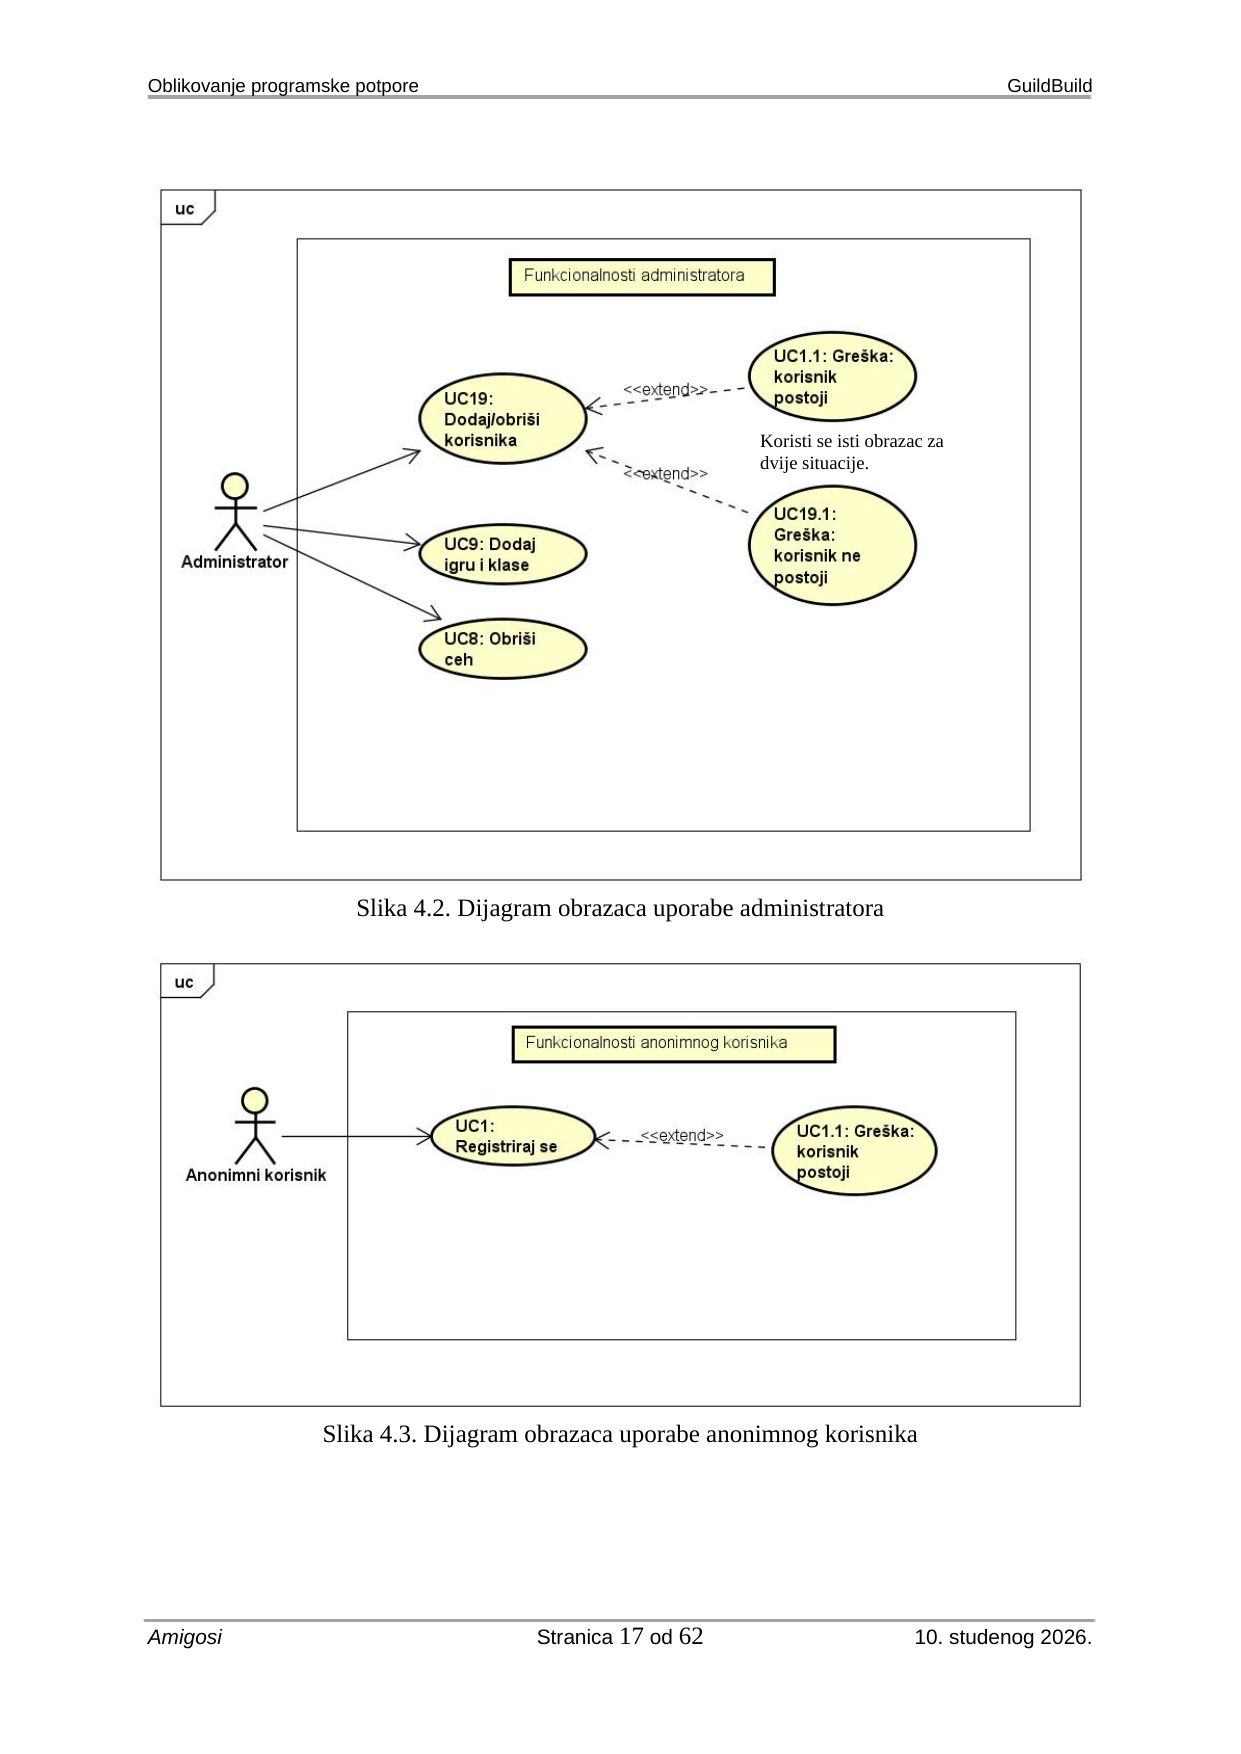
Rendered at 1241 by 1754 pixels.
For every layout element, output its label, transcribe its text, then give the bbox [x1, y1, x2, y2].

picture [147, 950, 1093, 1420]
picture [147, 95, 1092, 99]
text Slika 4.2. Dijagram obrazaca uporabe administratora [148, 893, 1093, 922]
text Slika 4.3. Dijagram obrazaca uporabe anonimnog korisnika [148, 1420, 1093, 1448]
picture [147, 176, 1093, 893]
